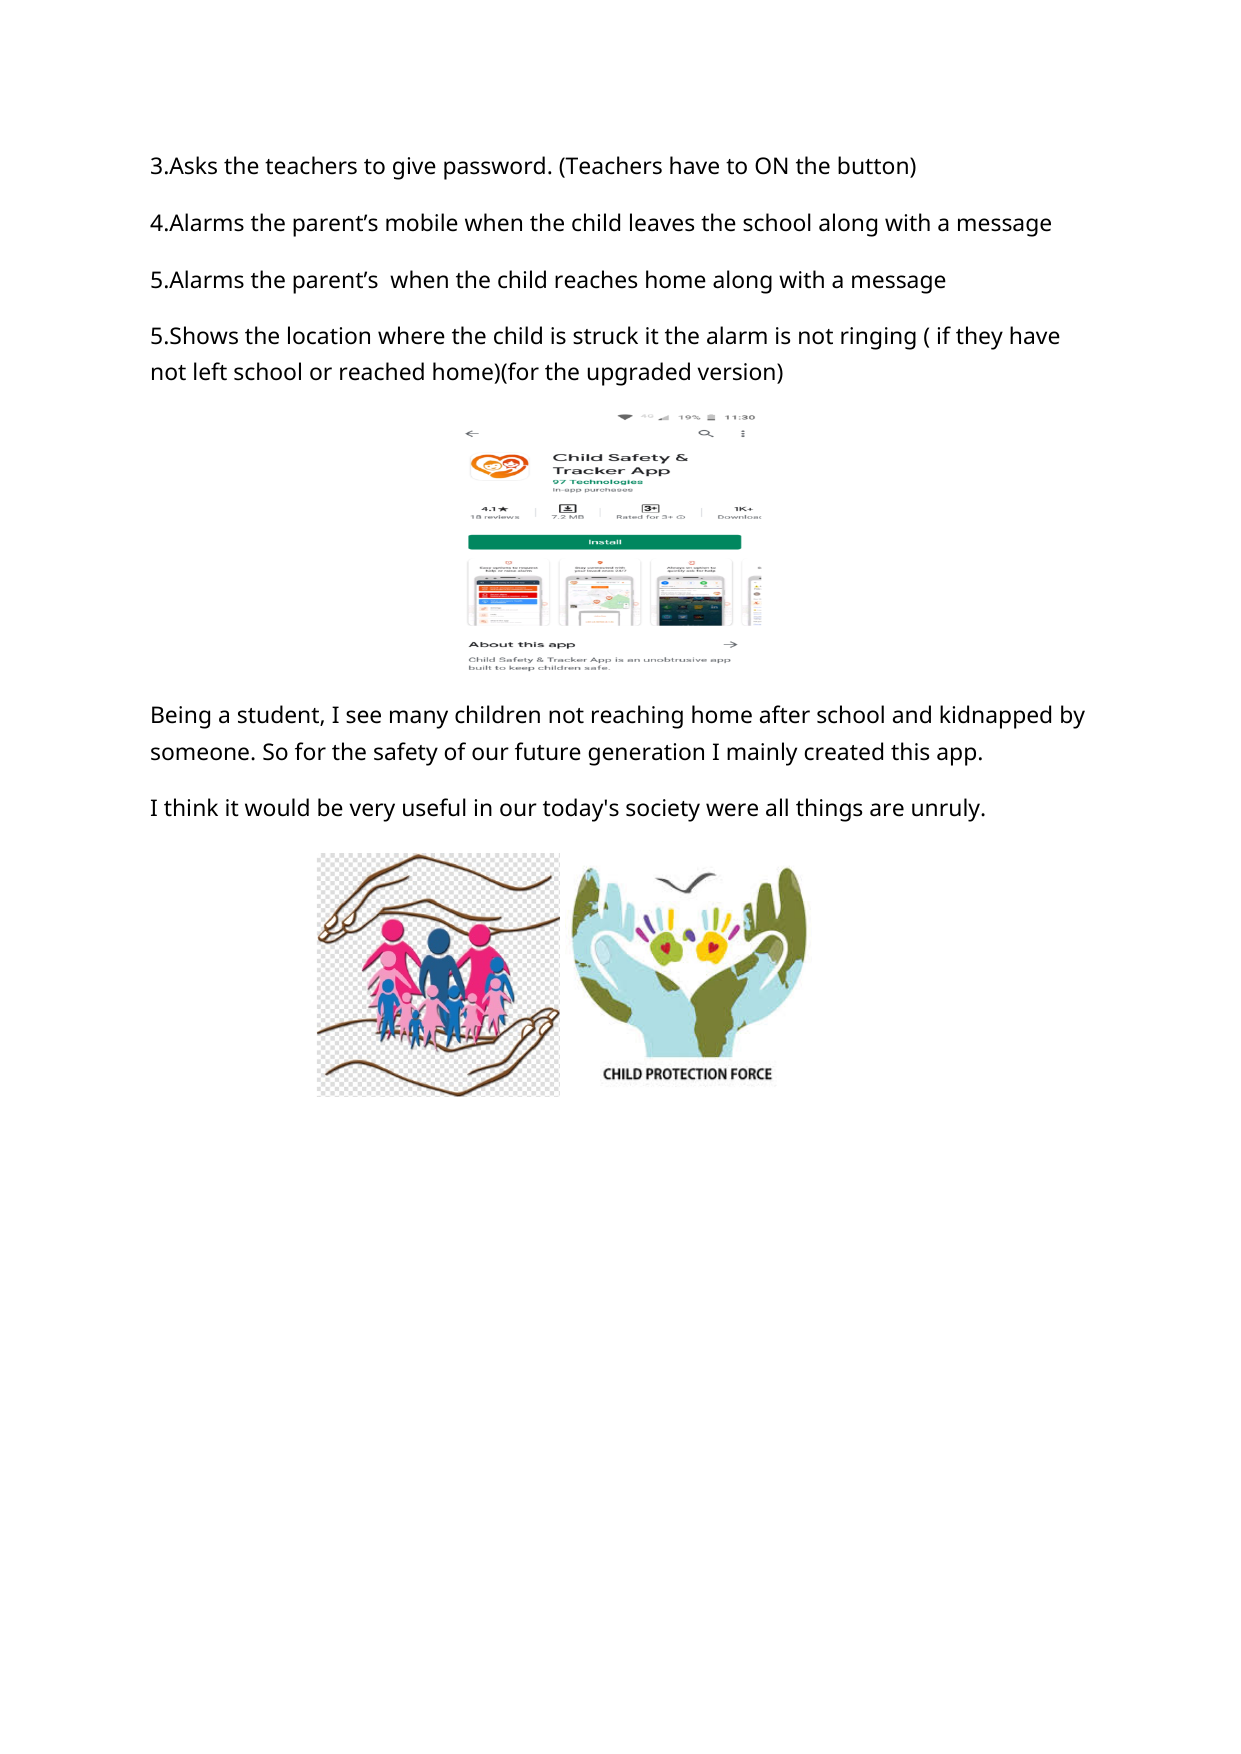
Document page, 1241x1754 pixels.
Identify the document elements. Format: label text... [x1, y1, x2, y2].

picture [565, 848, 813, 1097]
text Being a student, I see many children not reaching home after school and kidnapped by someone. So for the safety of our future generation I mainly created this app. [150, 699, 1090, 767]
text 3.Asks the teachers to give password. (Teachers have to ON the button) [150, 150, 1090, 181]
picture [316, 853, 560, 1097]
picture [447, 413, 762, 674]
text I think it would be very useful in our today's society were all things are unruly. [150, 792, 1090, 823]
text 4.Alarms the parent’s mobile when the child leaves the school along with a message [150, 207, 1090, 238]
text 5.Shows the location where the child is struck it the alarm is not ringing ( if they have not left school or reached home)(for the upgraded version) [150, 320, 1090, 387]
text 5.Alarms the parent’s when the child reaches home along with a message [150, 263, 1090, 295]
